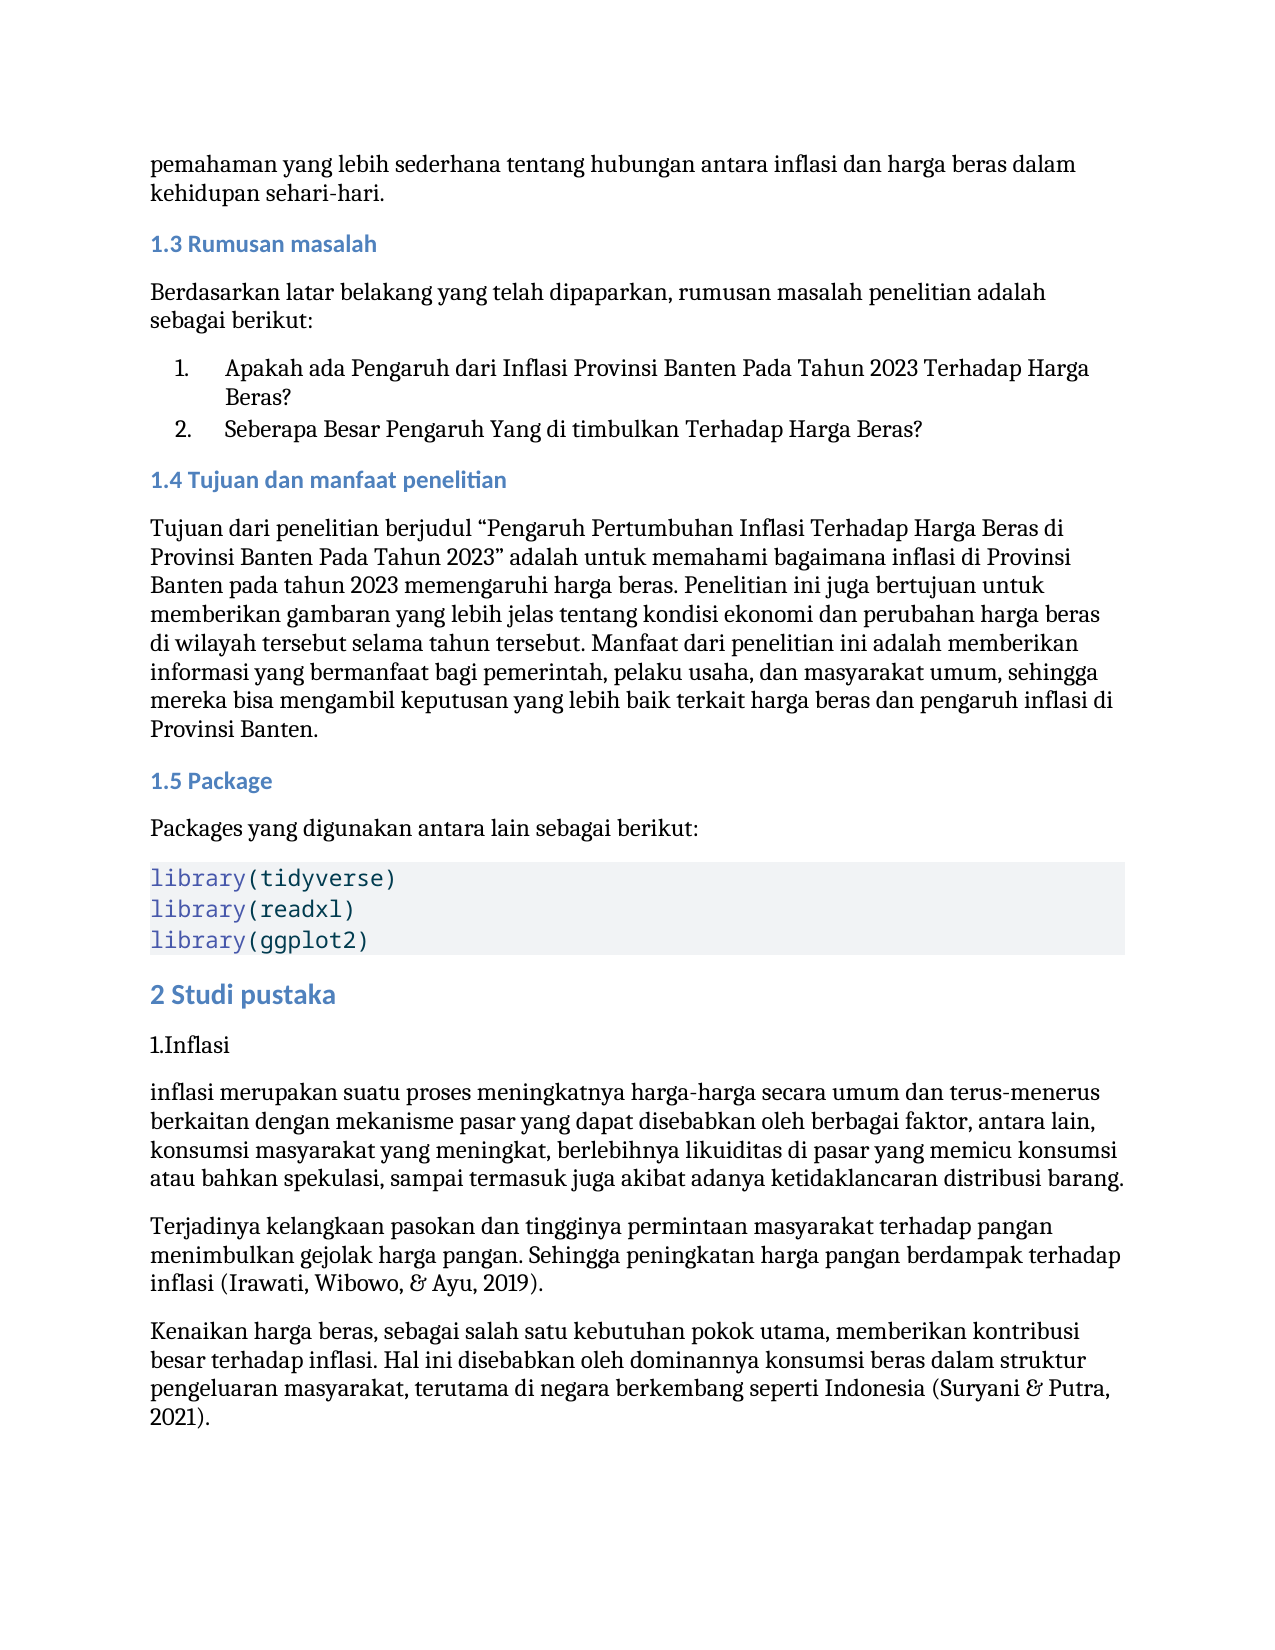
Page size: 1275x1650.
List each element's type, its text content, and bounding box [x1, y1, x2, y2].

subtitle 1.4 Tujuan dan manfaat penelitian [150, 465, 1125, 495]
text inflasi merupakan suatu proses meningkatnya harga-harga secara umum dan terus-menerus berkaitan dengan mekanisme pasar yang dapat disebabkan oleh berbagai faktor, antara lain, konsumsi masyarakat yang meningkat, berlebihnya likuiditas di pasar yang memicu konsumsi atau bahkan spekulasi, sampai termasuk juga akibat adanya ketidaklancaran distribusi barang. [150, 1078, 1125, 1193]
list Seberapa Besar Pengaruh Yang di timbulkan Terhadap Harga Beras? [175, 415, 1125, 444]
subtitle 1.5 Package [150, 765, 1125, 795]
text library(tidyverse) library(readxl) library(ggplot2) [356, 862, 1125, 955]
list Apakah ada Pengaruh dari Inflasi Provinsi Banten Pada Tahun 2023 Terhadap Harga Beras? [175, 354, 1125, 411]
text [150, 150, 1125, 207]
text Berdasarkan latar belakang yang telah dipaparkan, rumusan masalah penelitian adalah sebagai berikut: [150, 278, 1125, 335]
subtitle 1.3 Rumusan masalah [150, 228, 1125, 259]
text Kenaikan harga beras, sebagai salah satu kebutuhan pokok utama, memberikan kontribusi besar terhadap inflasi. Hal ini disebabkan oleh dominannya konsumsi beras dalam struktur pengeluaran masyarakat, terutama di negara berkembang seperti Indonesia (Suryani & Putra, 2021). [150, 1317, 1125, 1432]
text Packages yang digunakan antara lain sebagai berikut: [150, 814, 1125, 843]
text 1.Inflasi [150, 1031, 1125, 1059]
subtitle 2 Studi pustaka [150, 976, 1125, 1012]
text Tujuan dari penelitian berjudul “Pengaruh Pertumbuhan Inflasi Terhadap Harga Beras di Provinsi Banten Pada Tahun 2023” adalah untuk memahami bagaimana inflasi di Provinsi Banten pada tahun 2023 memengaruhi harga beras. Penelitian ini juga bertujuan untuk memberikan gambaran yang lebih jelas tentang kondisi ekonomi dan perubahan harga beras di wilayah tersebut selama tahun tersebut. Manfaat dari penelitian ini adalah memberikan informasi yang bermanfaat bagi pemerintah, pelaku usaha, dan masyarakat umum, sehingga mereka bisa mengambil keputusan yang lebih baik terkait harga beras dan pengaruh inflasi di Provinsi Banten. [150, 514, 1125, 744]
text Terjadinya kelangkaan pasokan dan tingginya permintaan masyarakat terhadap pangan menimbulkan gejolak harga pangan. Sehingga peningkatan harga pangan berdampak terhadap inflasi (Irawati, Wibowo, & Ayu, 2019). [150, 1212, 1125, 1298]
